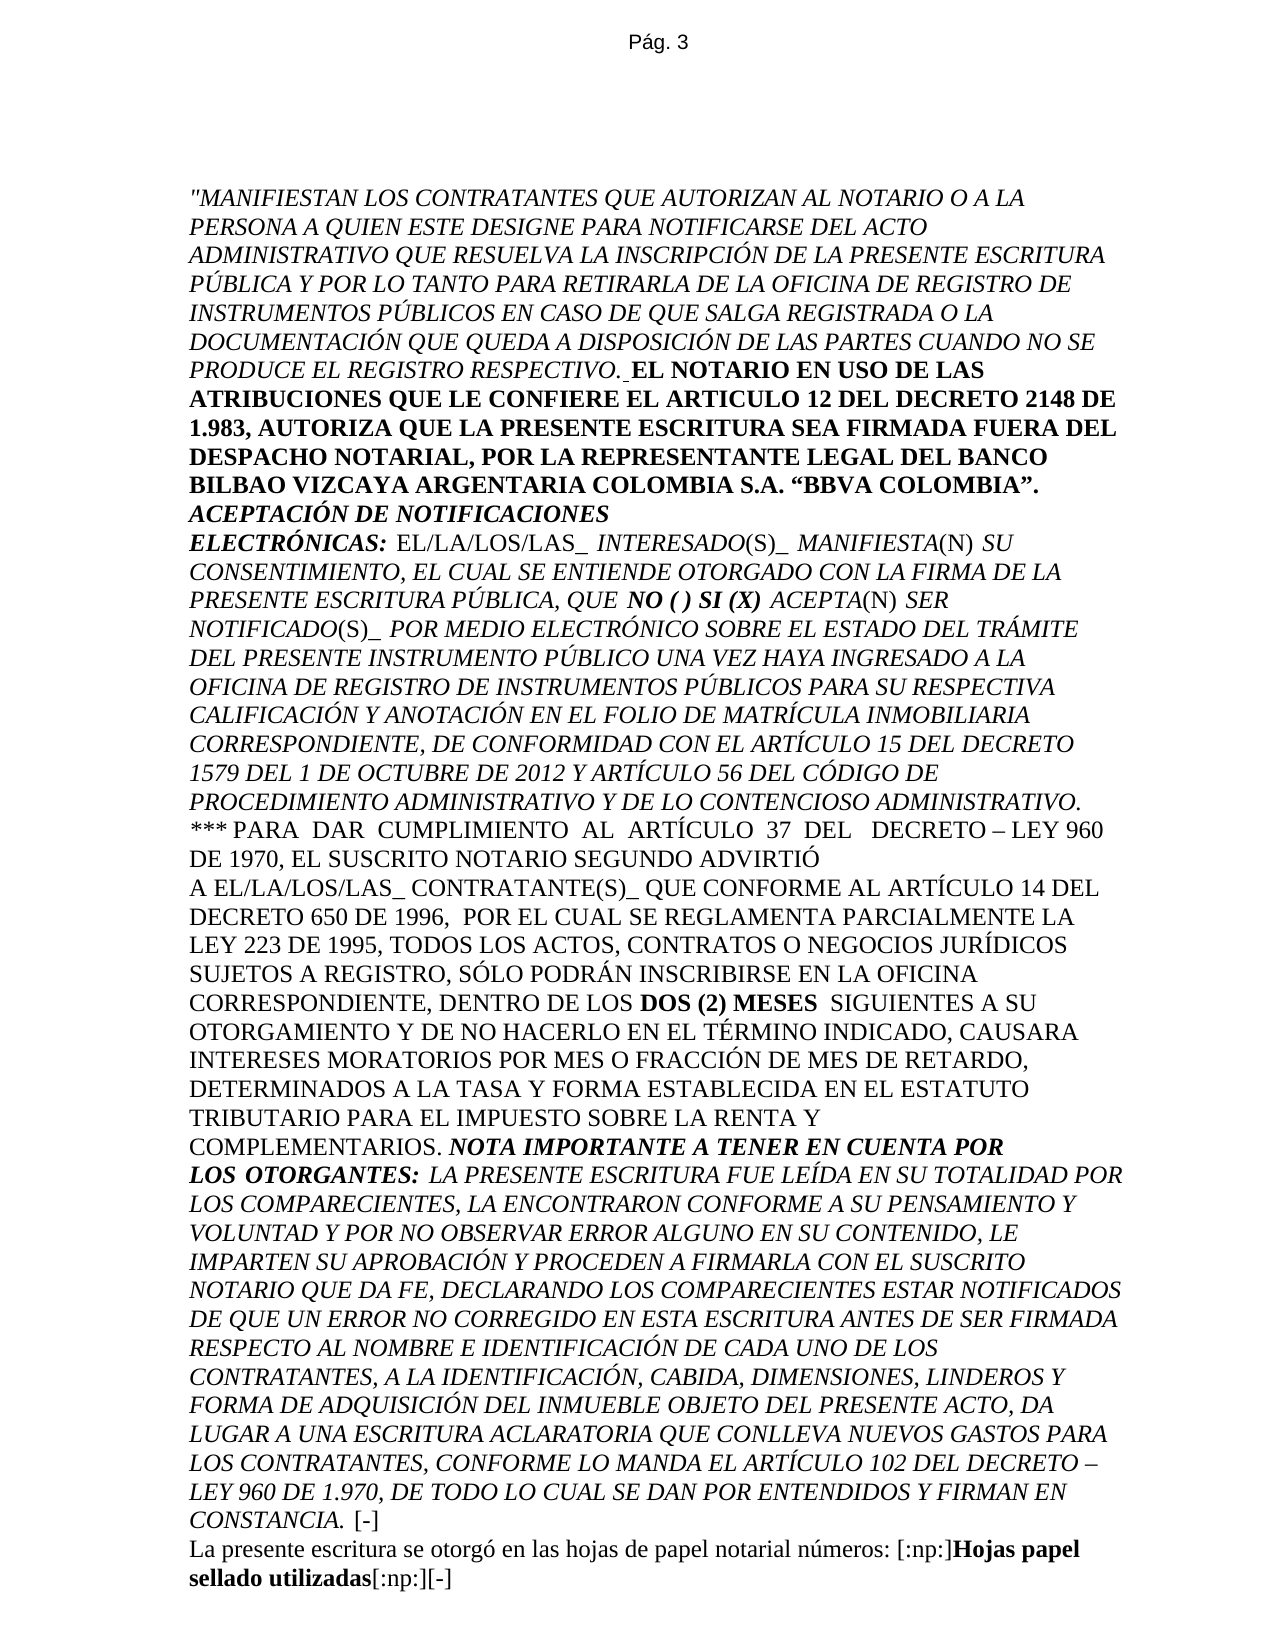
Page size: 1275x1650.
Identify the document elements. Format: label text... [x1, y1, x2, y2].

text La presente escritura se otorgó en las hojas de papel notarial números: [:np:]Hojas papel sellado utilizadas[:np:][-] [189, 1534, 1127, 1592]
